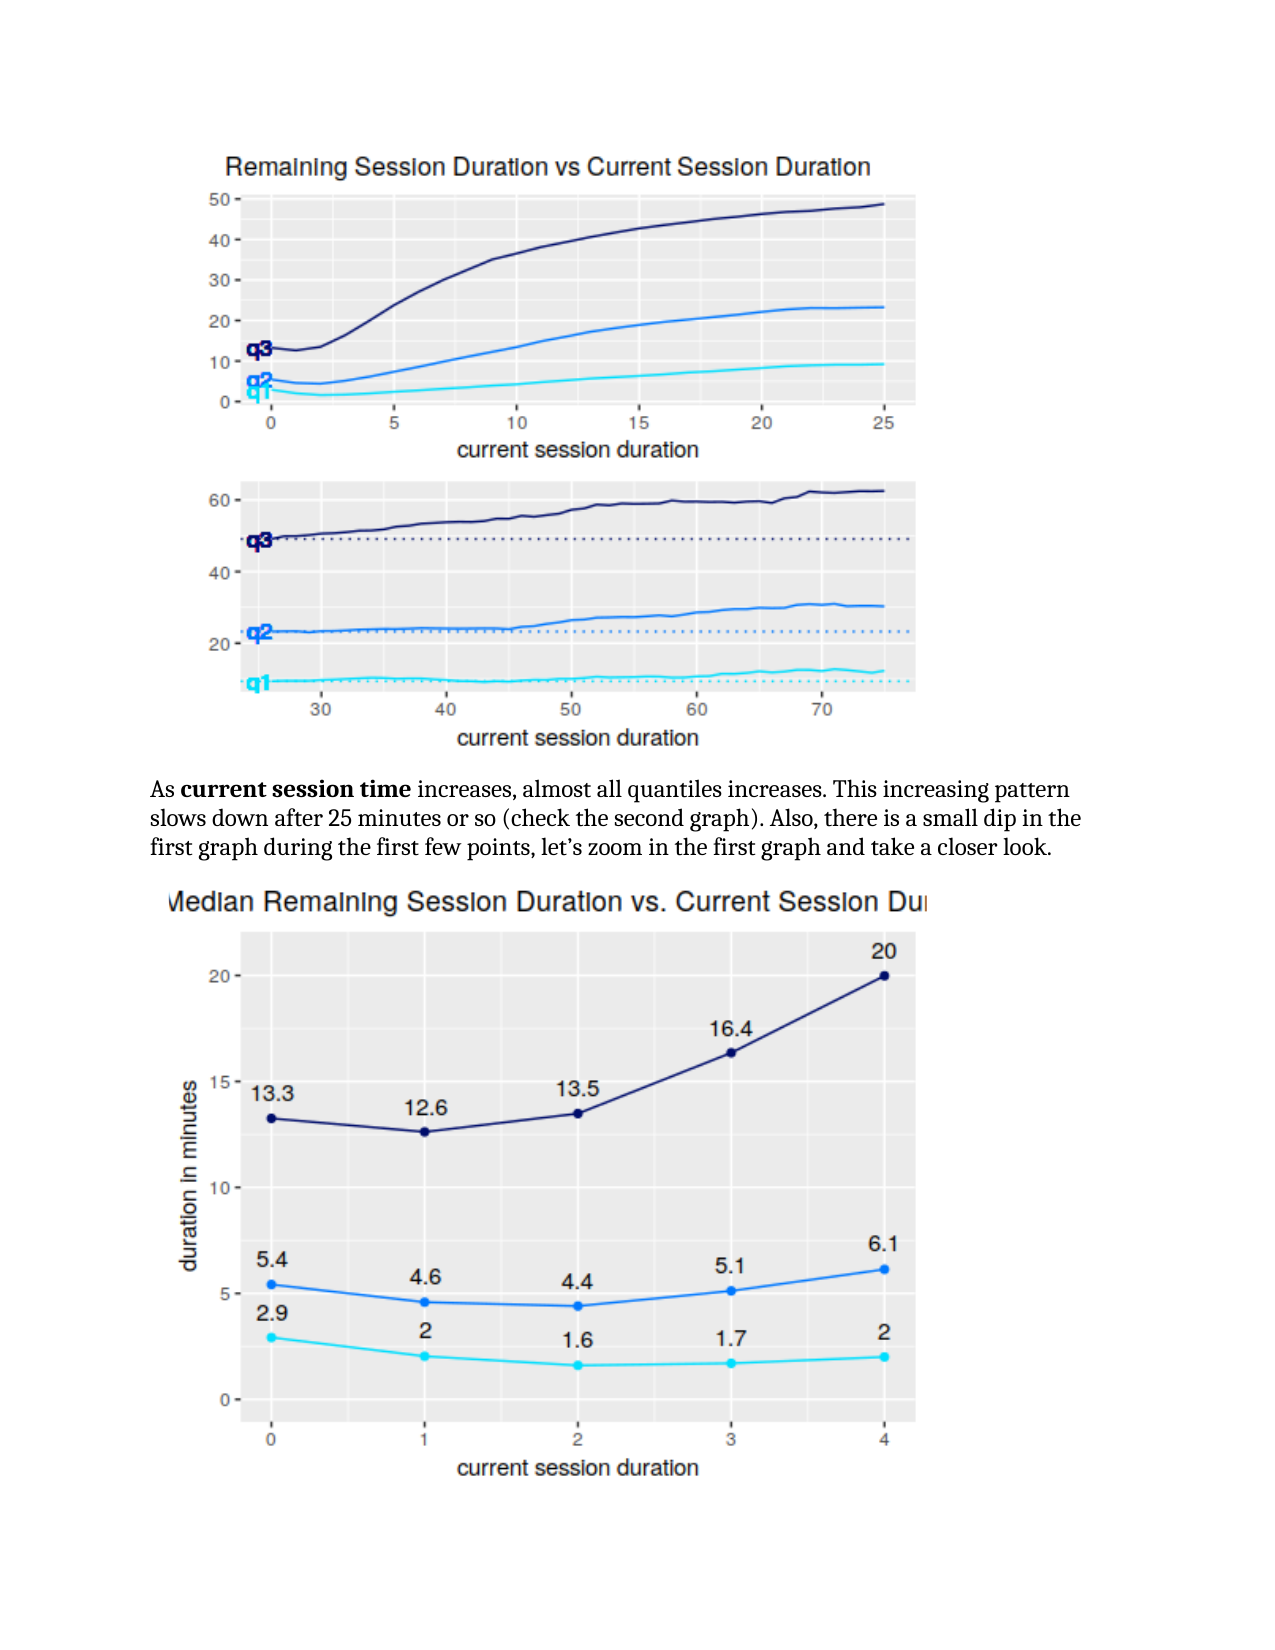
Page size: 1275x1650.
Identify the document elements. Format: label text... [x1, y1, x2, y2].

picture [168, 880, 927, 1487]
text As current session time increases, almost all quantiles increases. This increasing pattern slows down after 25 minutes or so (check the second graph). Also, there is a small dip in the first graph during the first few points, let’s zoom in the first graph and take a closer look. [150, 775, 1125, 861]
picture [168, 150, 927, 757]
